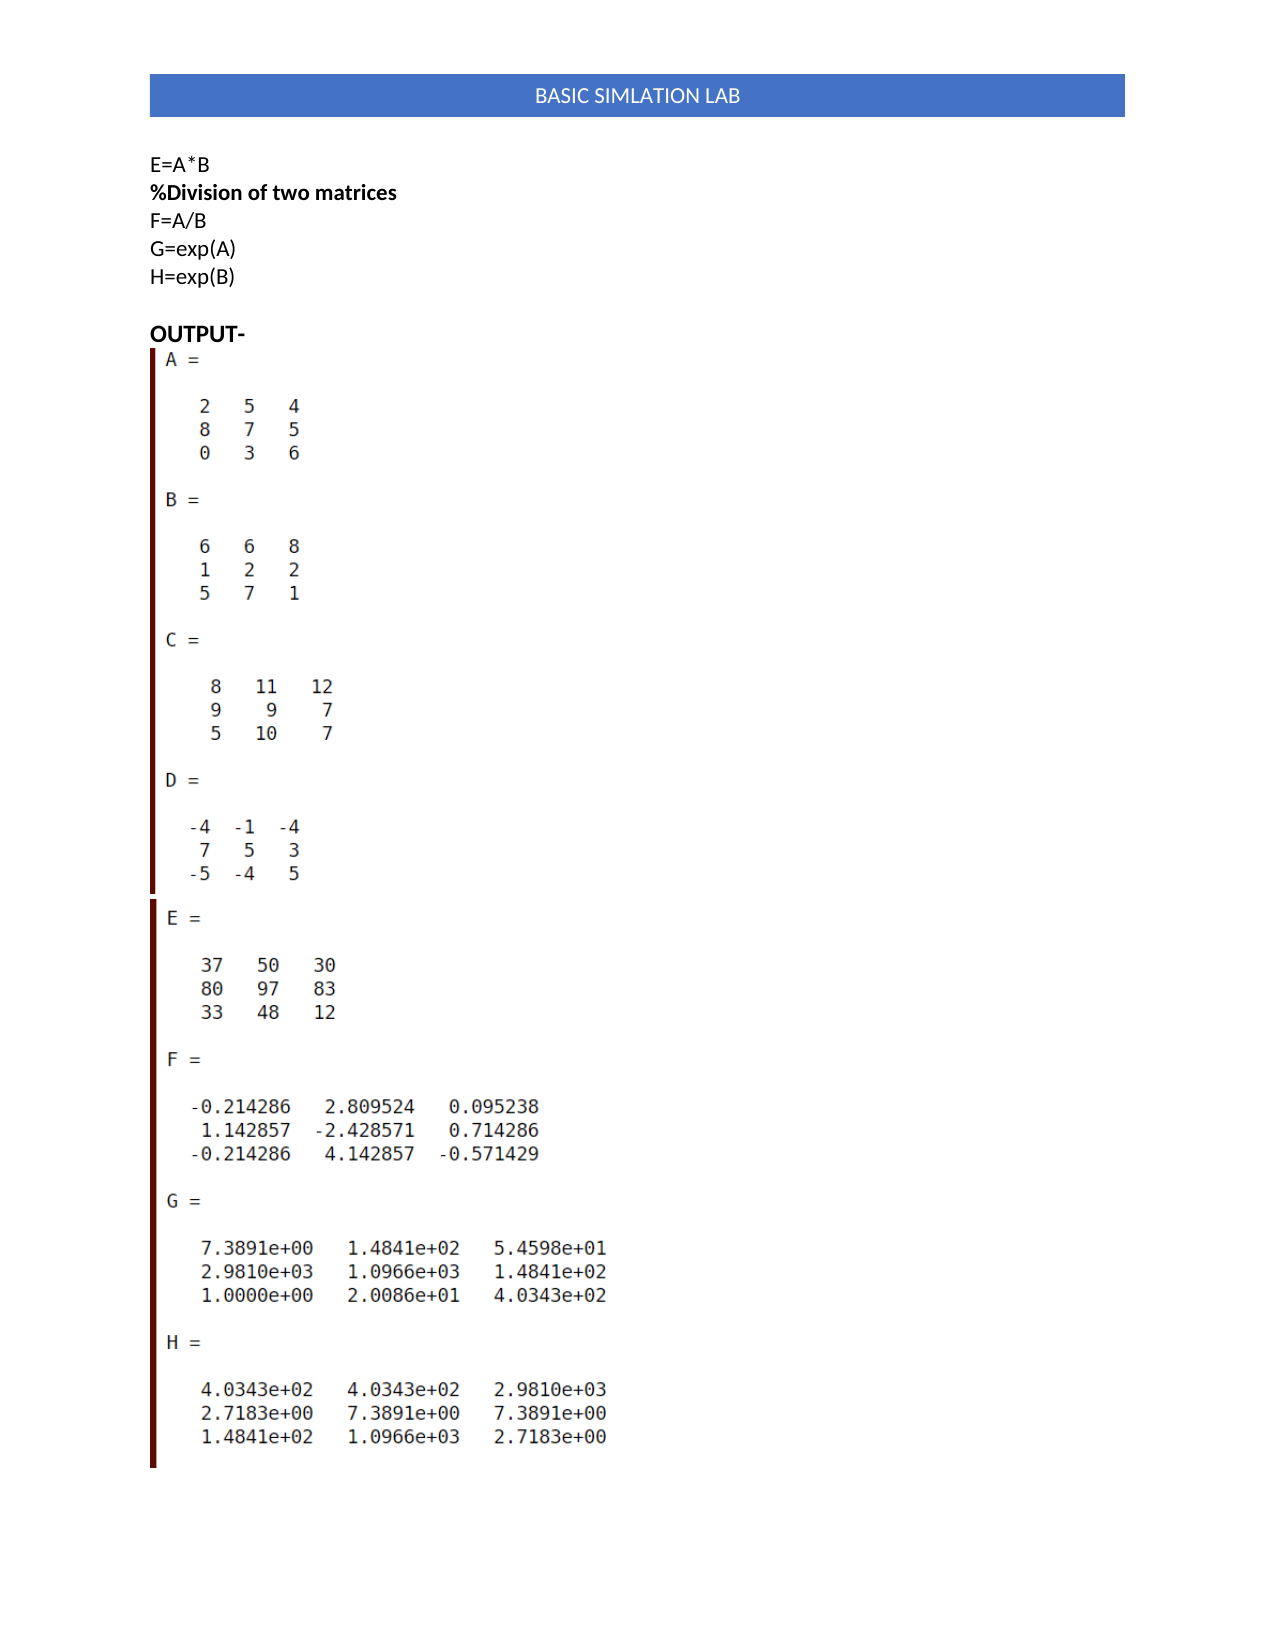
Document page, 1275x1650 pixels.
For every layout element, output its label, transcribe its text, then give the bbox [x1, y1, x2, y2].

text E=A*B [150, 150, 1125, 178]
text %Division of two matrices [150, 178, 1125, 206]
picture [150, 899, 987, 1468]
text H=exp(B) [150, 262, 1125, 290]
text OUTPUT- [150, 318, 1125, 349]
picture [150, 348, 904, 894]
text G=exp(A) [150, 234, 1125, 262]
text F=A/B [150, 206, 1125, 234]
